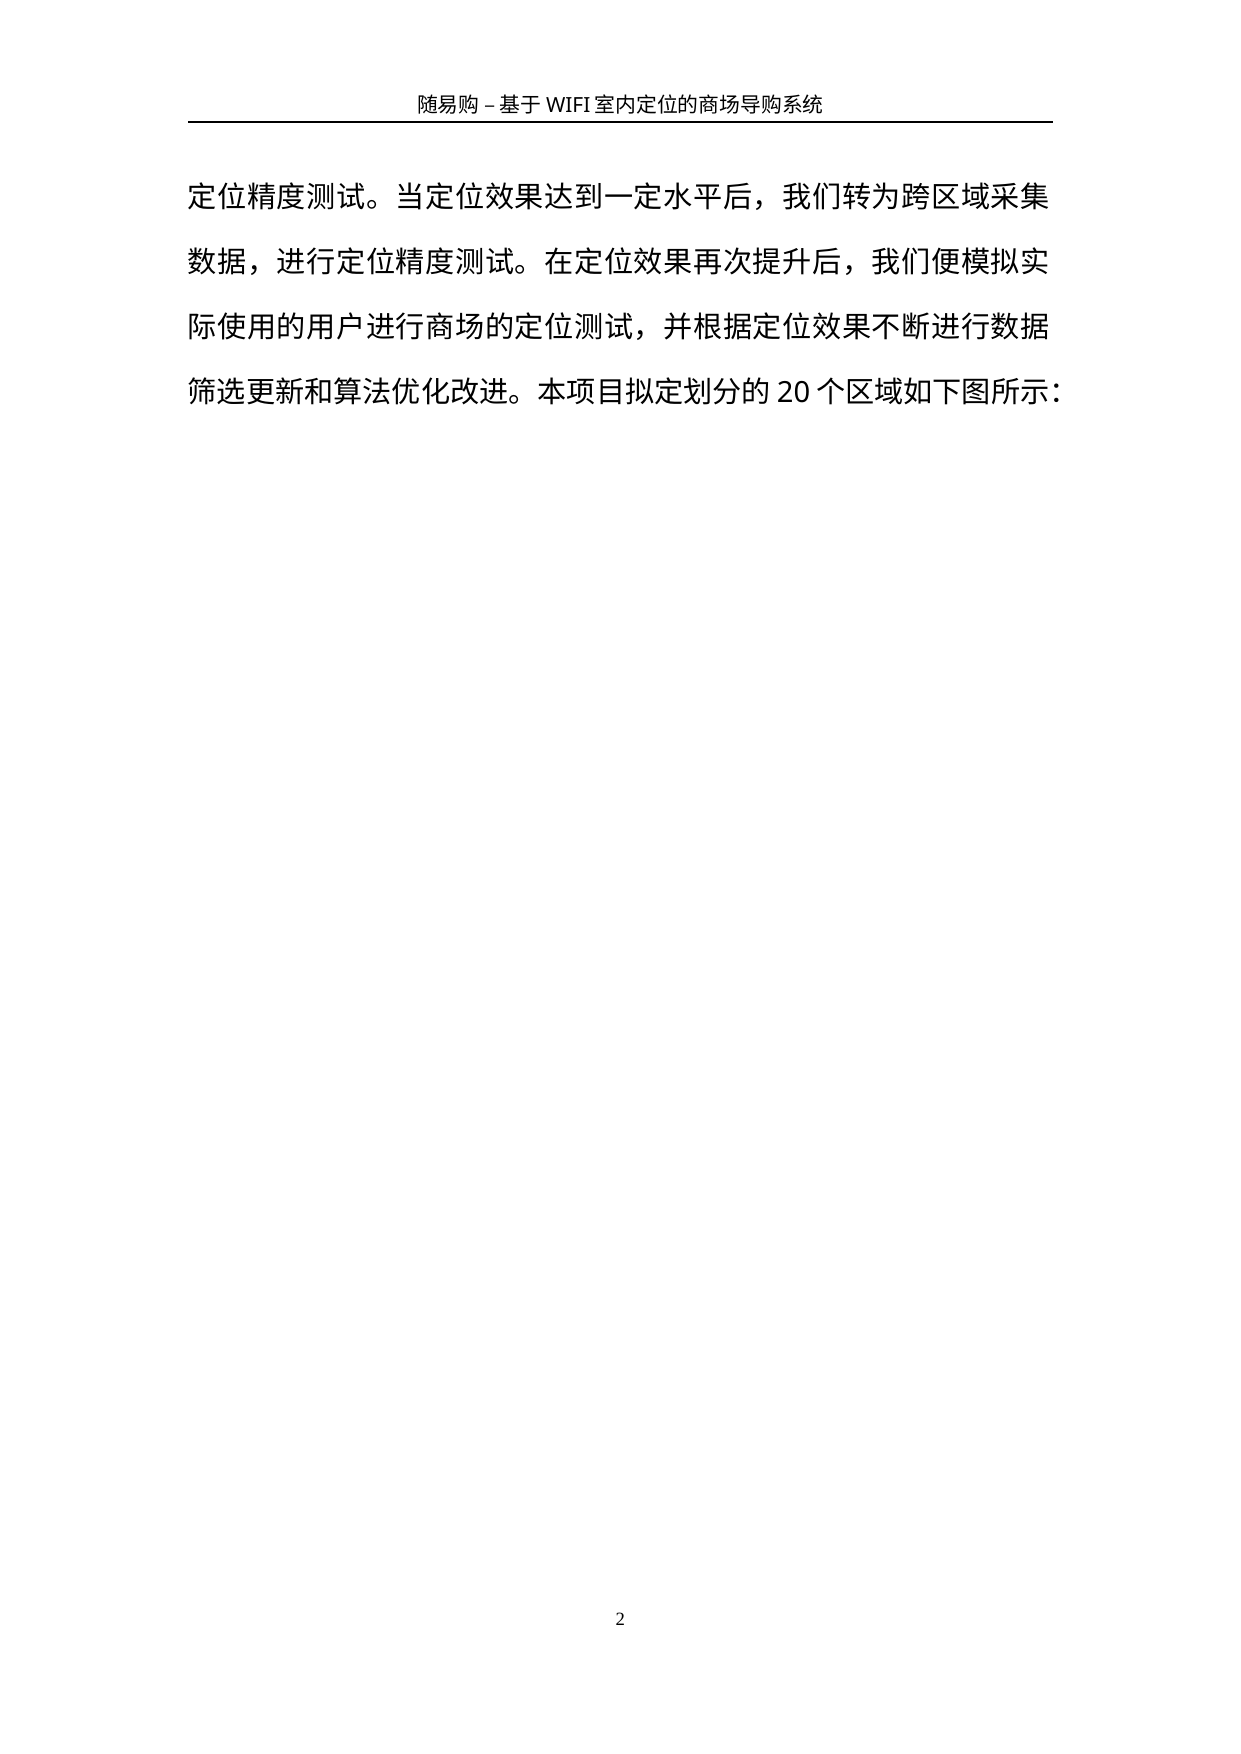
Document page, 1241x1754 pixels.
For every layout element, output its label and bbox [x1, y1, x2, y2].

text [187, 162, 1053, 422]
